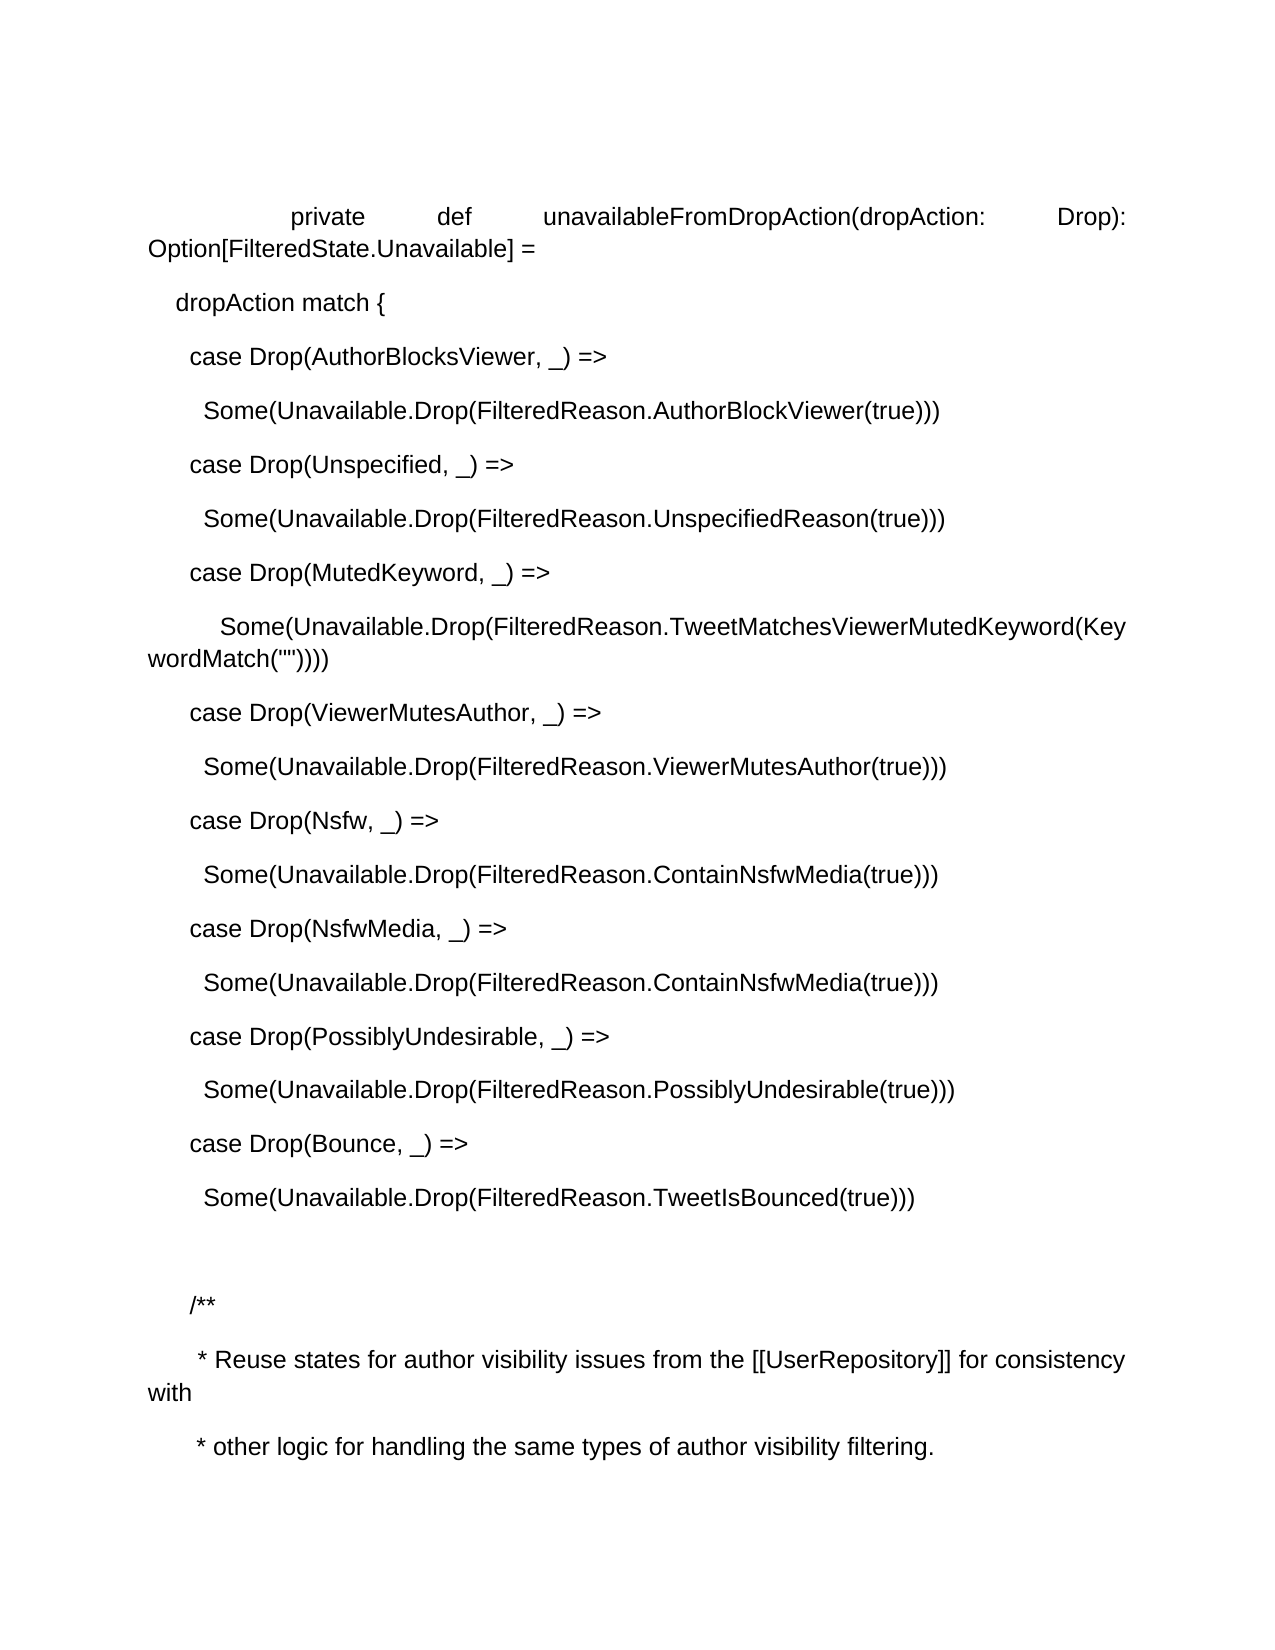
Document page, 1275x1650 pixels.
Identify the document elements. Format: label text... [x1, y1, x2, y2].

text Some(Unavailable.Drop(FilteredReason.PossiblyUndesirable(true))) [148, 1075, 1127, 1104]
text private def unavailableFromDropAction(dropAction: Drop): Option[FilteredState.Unavailable] = [148, 201, 1127, 263]
text case Drop(Nsfw, _) => [148, 806, 1127, 835]
text Some(Unavailable.Drop(FilteredReason.ViewerMutesAuthor(true))) [148, 752, 1127, 781]
text case Drop(MutedKeyword, _) => [148, 558, 1127, 586]
text Some(Unavailable.Drop(FilteredReason.ContainNsfwMedia(true))) [148, 968, 1127, 996]
text case Drop(PossiblyUndesirable, _) => [148, 1021, 1127, 1050]
text case Drop(Bounce, _) => [148, 1129, 1127, 1158]
text case Drop(NsfwMedia, _) => [148, 914, 1127, 942]
text Some(Unavailable.Drop(FilteredReason.TweetIsBounced(true))) [148, 1183, 1127, 1212]
text * other logic for handling the same types of author visibility filtering. [148, 1431, 1127, 1460]
text Some(Unavailable.Drop(FilteredReason.ContainNsfwMedia(true))) [148, 860, 1127, 889]
text case Drop(AuthorBlocksViewer, _) => [148, 342, 1127, 371]
text Some(Unavailable.Drop(FilteredReason.TweetMatchesViewerMutedKeyword(KeywordMatch("")))) [148, 611, 1127, 673]
text * Reuse states for author visibility issues from the [[UserRepository]] for consistency with [148, 1344, 1127, 1406]
text /** [148, 1291, 1127, 1319]
text case Drop(Unspecified, _) => [148, 450, 1127, 479]
text case Drop(ViewerMutesAuthor, _) => [148, 698, 1127, 727]
text dropAction match { [148, 288, 1127, 317]
text Some(Unavailable.Drop(FilteredReason.UnspecifiedReason(true))) [148, 504, 1127, 532]
text Some(Unavailable.Drop(FilteredReason.AuthorBlockViewer(true))) [148, 396, 1127, 425]
